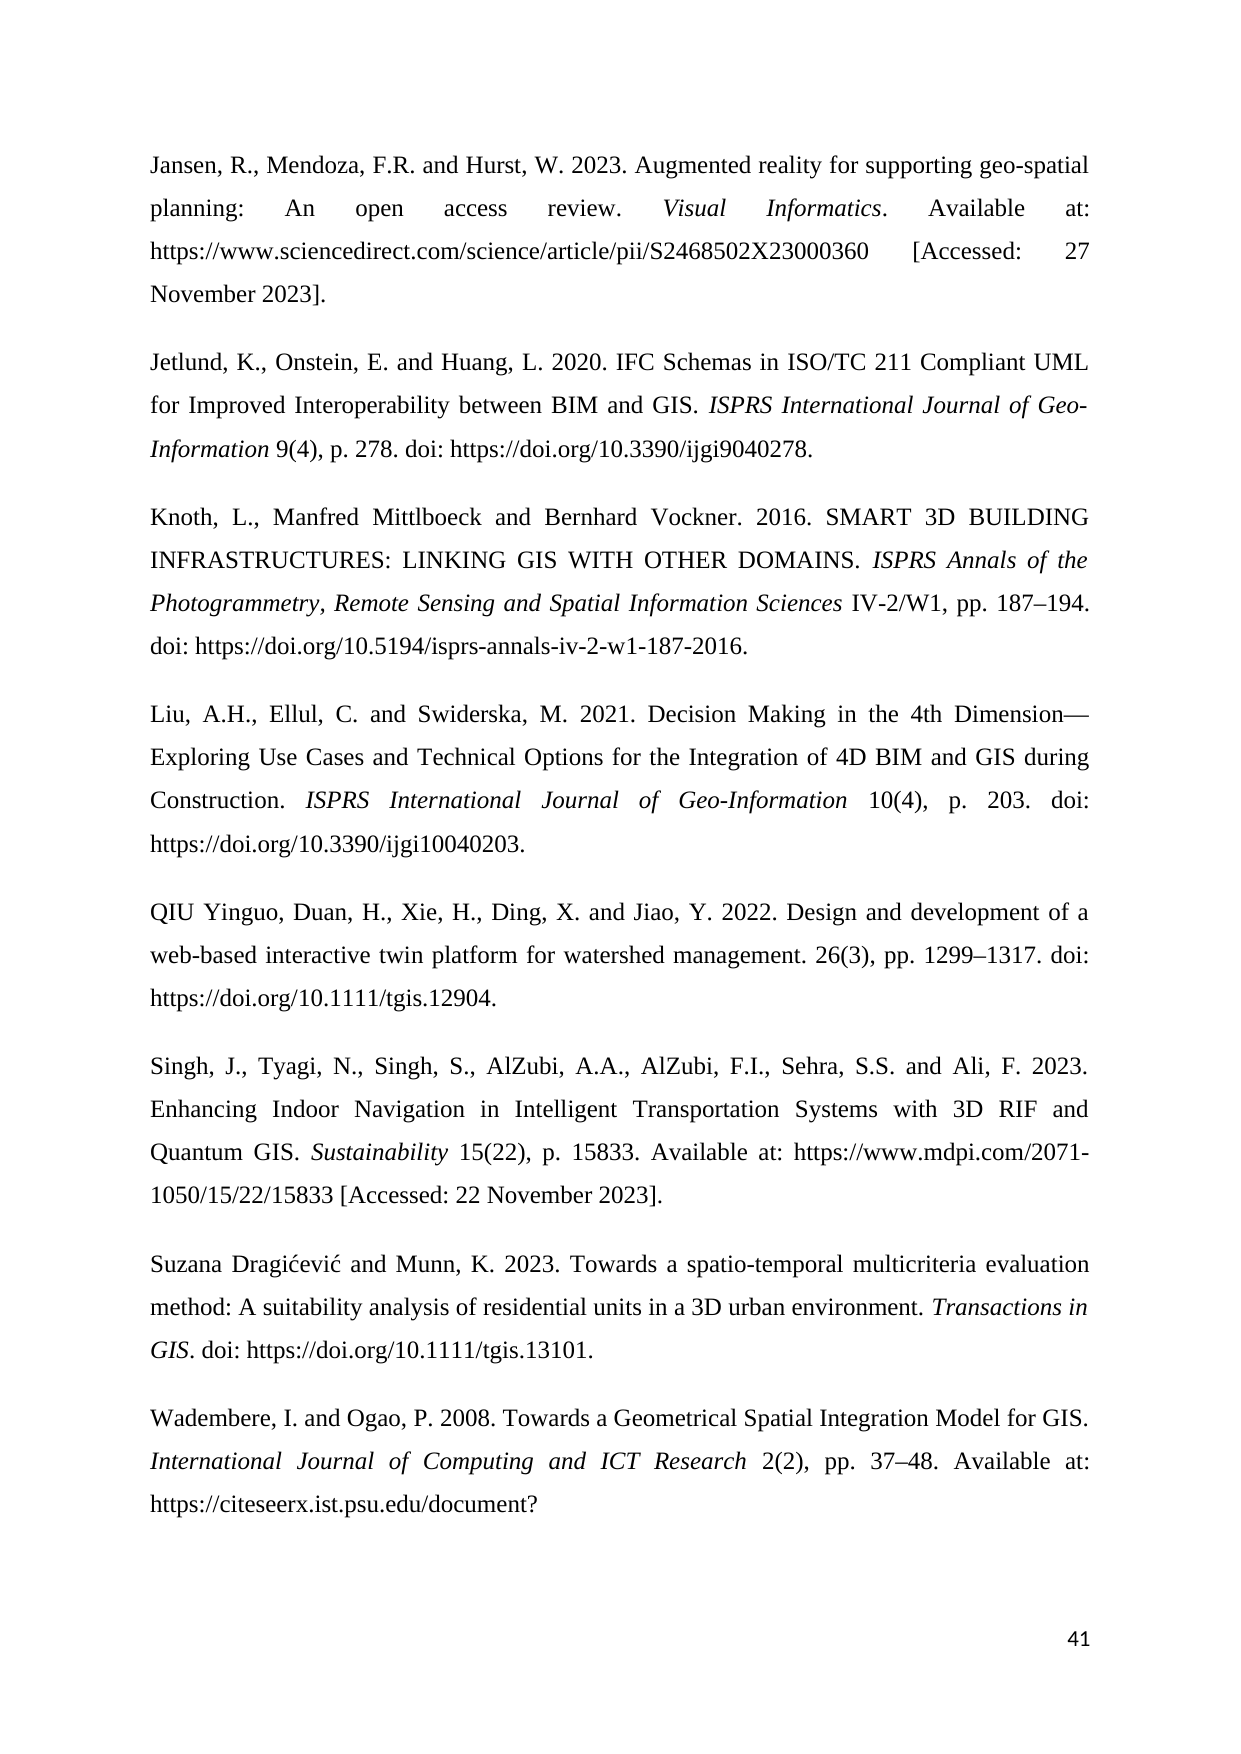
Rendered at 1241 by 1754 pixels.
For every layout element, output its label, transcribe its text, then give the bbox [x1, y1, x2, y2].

text Singh, J., Tyagi, N., Singh, S., AlZubi, A.A., AlZubi, F.I., Sehra, S.S. and Ali, F. 2023. Enhancing Indoor Navigation in Intelligent Transportation Systems with 3D RIF and Quantum GIS. Sustainability 15(22), p. 15833. Available at: https://www.mdpi.com/2071-1050/15/22/15833 [Accessed: 22 November 2023]. [150, 1051, 1090, 1209]
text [150, 1403, 1090, 1518]
text QIU Yinguo, Duan, H., Xie, H., Ding, X. and Jiao, Y. 2022. Design and development of a web‐based interactive twin platform for watershed management. 26(3), pp. 1299–1317. doi: https://doi.org/10.1111/tgis.12904. [150, 897, 1090, 1012]
text Jansen, R., Mendoza, F.R. and Hurst, W. 2023. Augmented reality for supporting geo-spatial planning: An open access review. Visual Informatics. Available at: https://www.sciencedirect.com/science/article/pii/S2468502X23000360 [Accessed: 27 November 2023]. [150, 150, 1090, 308]
text Liu, A.H., Ellul, C. and Swiderska, M. 2021. Decision Making in the 4th Dimension—Exploring Use Cases and Technical Options for the Integration of 4D BIM and GIS during Construction. ISPRS International Journal of Geo-Information 10(4), p. 203. doi: https://doi.org/10.3390/ijgi10040203. [150, 699, 1090, 857]
text Suzana Dragićević and Munn, K. 2023. Towards a spatio‐temporal multicriteria evaluation method: A suitability analysis of residential units in a 3D urban environment. Transactions in GIS. doi: https://doi.org/10.1111/tgis.13101. [150, 1249, 1090, 1364]
text Jetlund, K., Onstein, E. and Huang, L. 2020. IFC Schemas in ISO/TC 211 Compliant UML for Improved Interoperability between BIM and GIS. ISPRS International Journal of Geo-Information 9(4), p. 278. doi: https://doi.org/10.3390/ijgi9040278. [150, 347, 1090, 462]
text Knoth, L., Manfred Mittlboeck and Bernhard Vockner. 2016. SMART 3D BUILDING INFRASTRUCTURES: LINKING GIS WITH OTHER DOMAINS. ISPRS Annals of the Photogrammetry, Remote Sensing and Spatial Information Sciences IV-2/W1, pp. 187–194. doi: https://doi.org/10.5194/isprs-annals-iv-2-w1-187-2016. [150, 502, 1090, 660]
